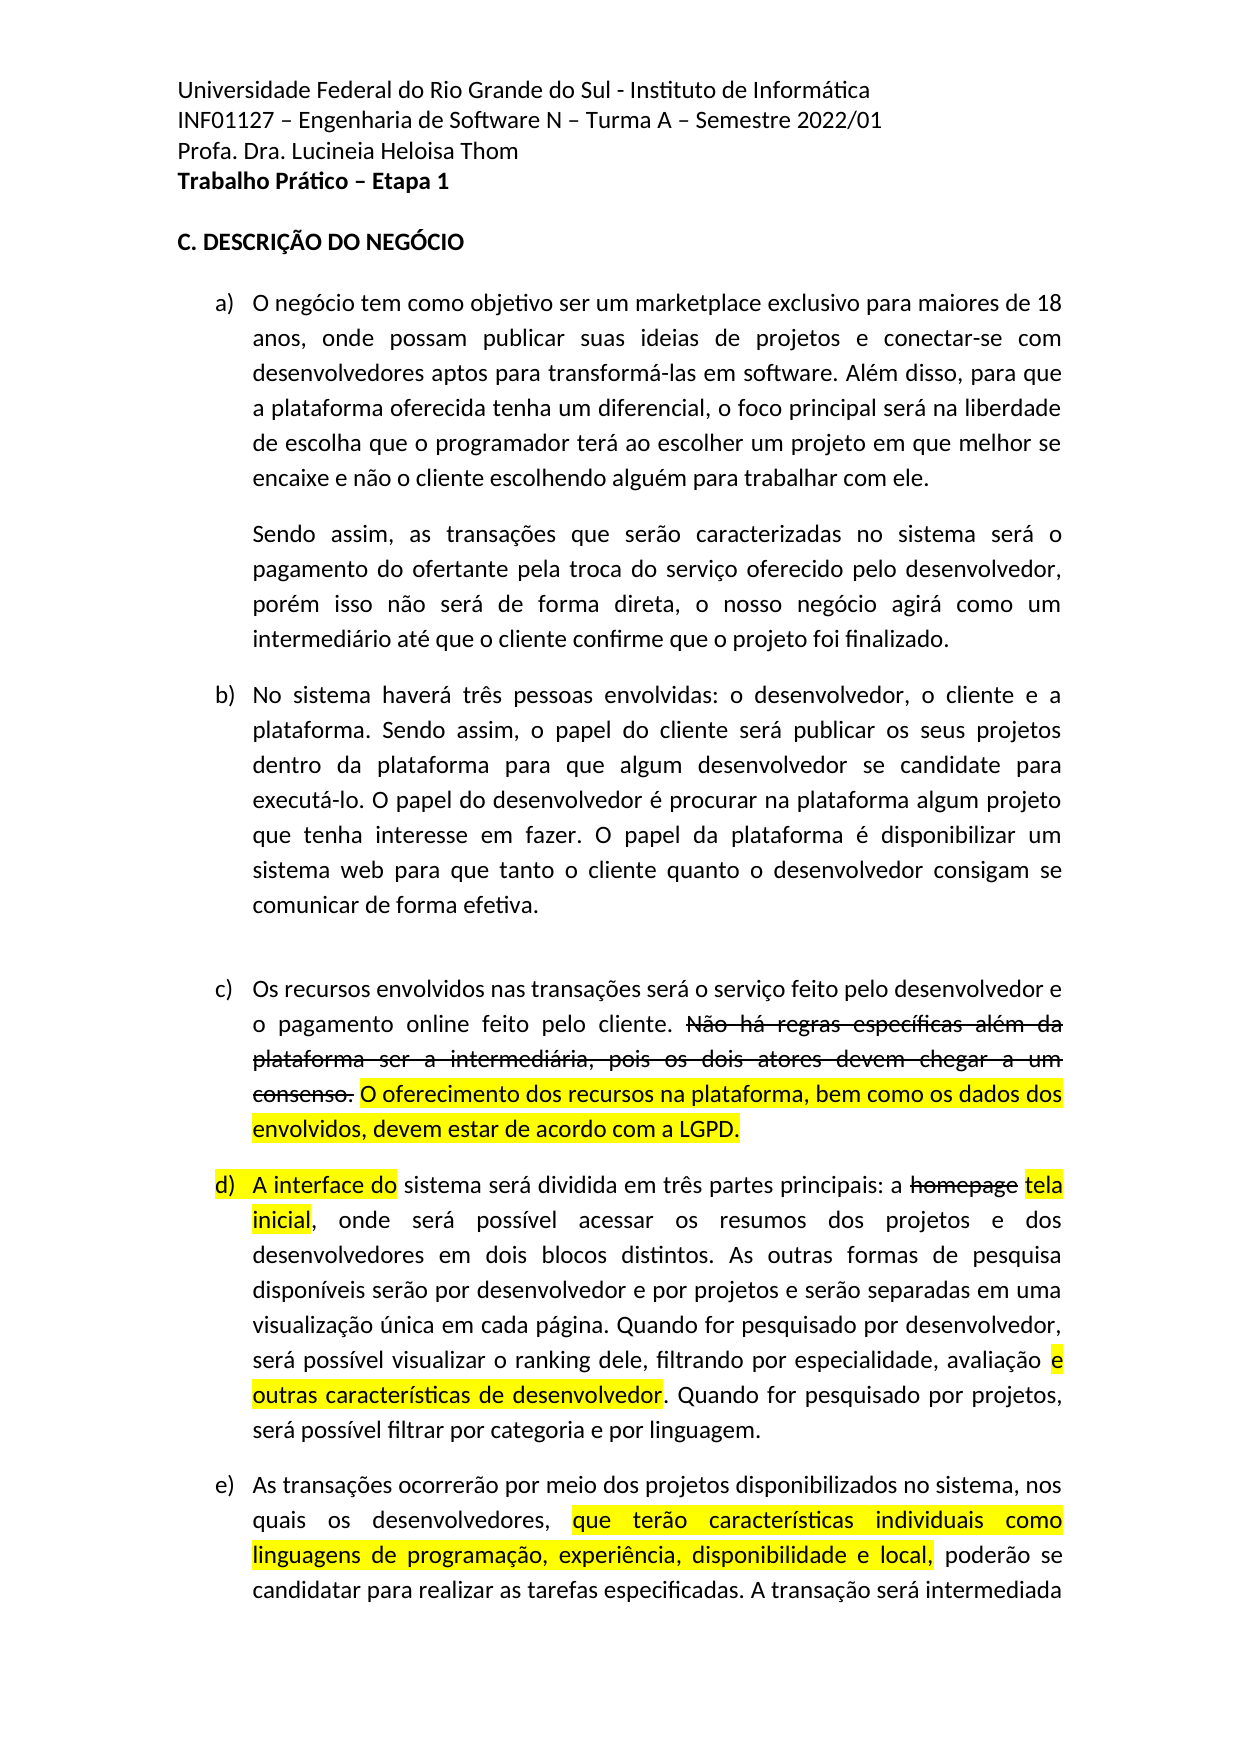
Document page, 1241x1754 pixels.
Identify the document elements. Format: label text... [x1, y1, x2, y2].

text Sendo assim, as transações que serão caracterizadas no sistema será o pagamento do ofertante pela troca do serviço oferecido pelo desenvolvedor, porém isso não será de forma direta, o nosso negócio agirá como um intermediário até que o cliente confirme que o projeto foi finalizado. [252, 518, 1063, 654]
list No sistema haverá três pessoas envolvidas: o desenvolvedor, o cliente e a plataforma. Sendo assim, o papel do cliente será publicar os seus projetos dentro da plataforma para que algum desenvolvedor se candidate para executá-lo. O papel do desenvolvedor é procurar na plataforma algum projeto que tenha interesse em fazer. O papel da plataforma é disponibilizar um sistema web para que tanto o cliente quanto o desenvolvedor consigam se comunicar de forma efetiva. [215, 679, 1063, 919]
text C. DESCRIÇÃO DO NEGÓCIO [177, 226, 1063, 257]
list O negócio tem como objetivo ser um marketplace exclusivo para maiores de 18 anos, onde possam publicar suas ideias de projetos e conectar-se com desenvolvedores aptos para transformá-las em software. Além disso, para que a plataforma oferecida tenha um diferencial, o foco principal será na liberdade de escolha que o programador terá ao escolher um projeto em que melhor se encaixe e não o cliente escolhendo alguém para trabalhar com ele. [215, 287, 1063, 493]
list Os recursos envolvidos nas transações será o serviço feito pelo desenvolvedor e o pagamento online feito pelo cliente. Não há regras específicas além da plataforma ser a intermediária, pois os dois atores devem chegar a um consenso. O oferecimento dos recursos na plataforma, bem como os dados dos envolvidos, devem estar de acordo com a LGPD. [215, 973, 1063, 1143]
list A interface do sistema será dividida em três partes principais: a homepage tela inicial, onde será possível acessar os resumos dos projetos e dos desenvolvedores em dois blocos distintos. As outras formas de pesquisa disponíveis serão por desenvolvedor e por projetos e serão separadas em uma visualização única em cada página. Quando for pesquisado por desenvolvedor, será possível visualizar o ranking dele, filtrando por especialidade, avaliação e outras características de desenvolvedor. Quando for pesquisado por projetos, será possível filtrar por categoria e por linguagem. [215, 1169, 1063, 1444]
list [215, 1469, 1063, 1605]
